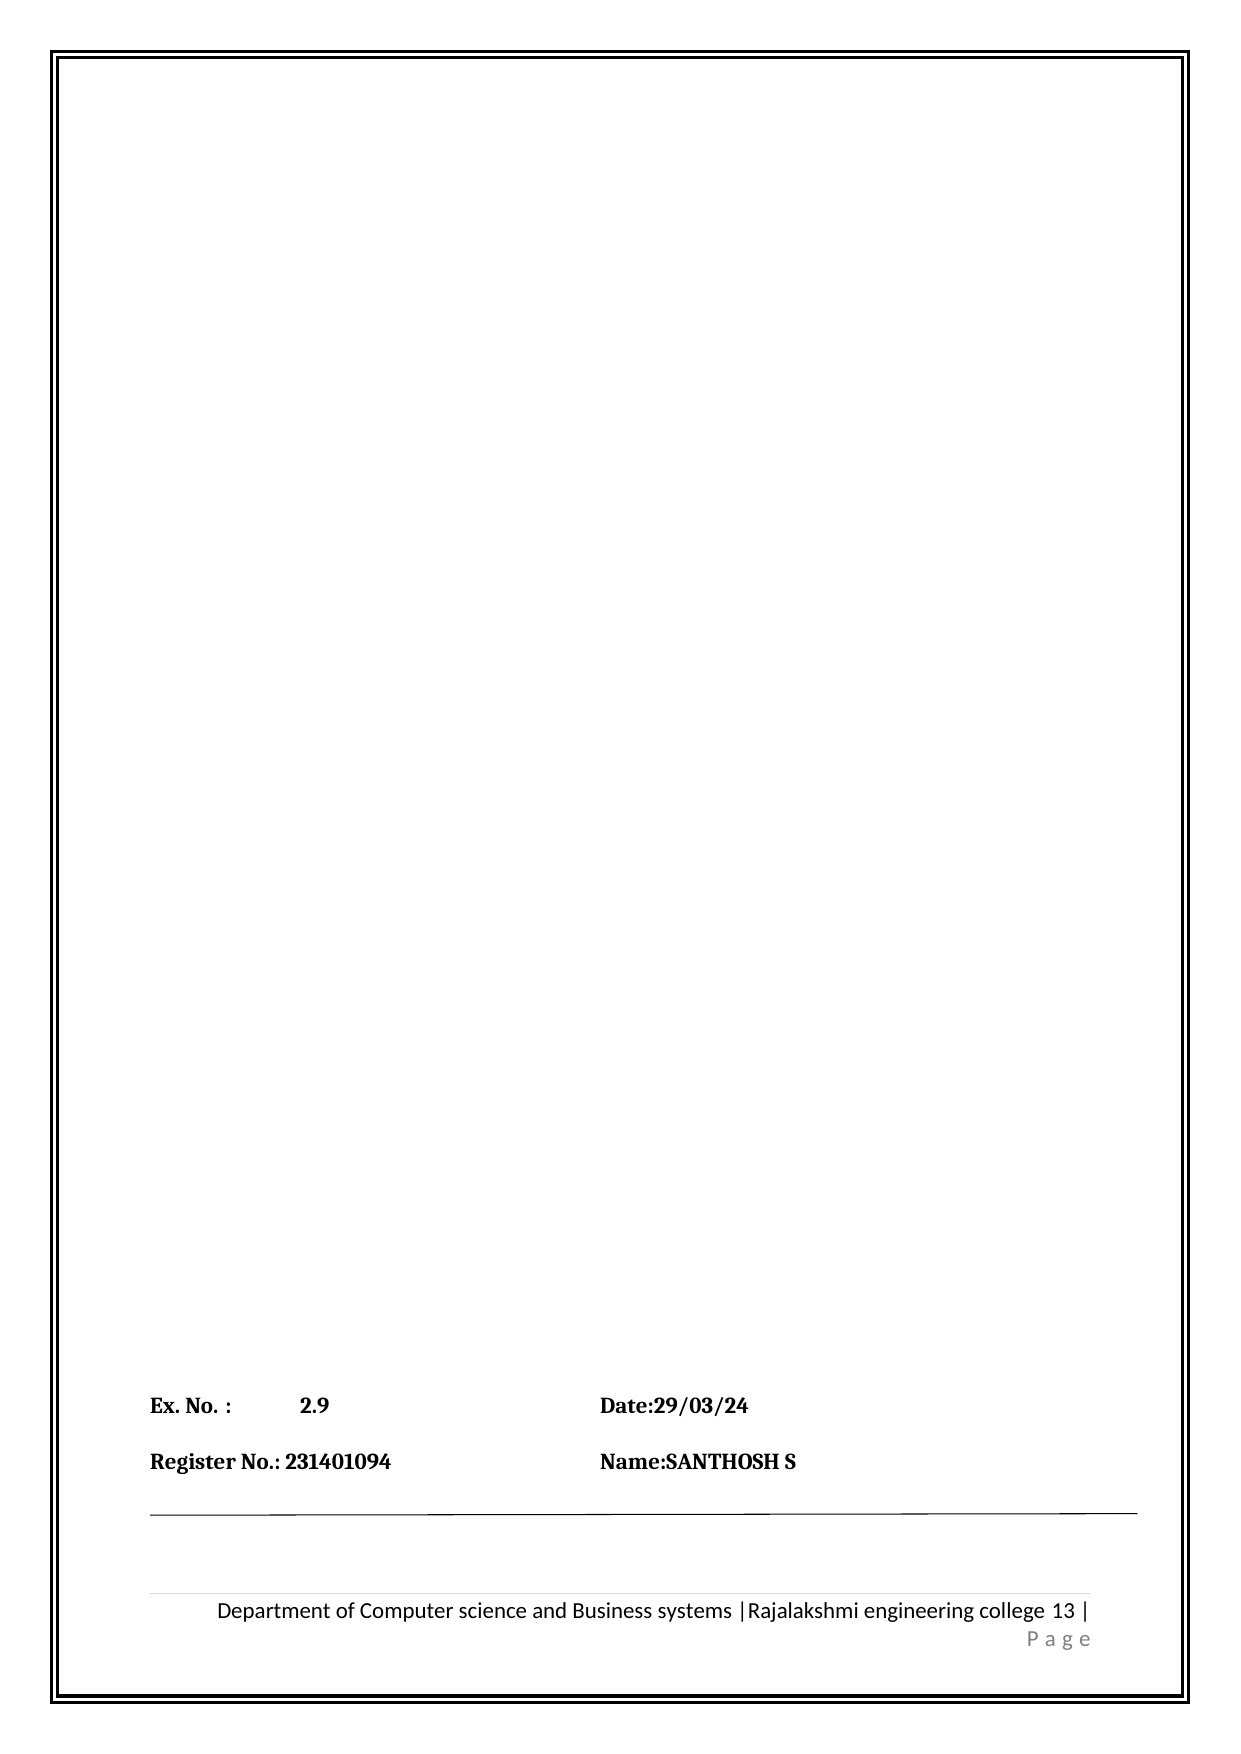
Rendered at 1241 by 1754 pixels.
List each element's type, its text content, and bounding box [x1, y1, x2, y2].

text Ex. No. : 2.9 Date:29/03/24 [150, 1393, 1090, 1420]
text Register No.: 231401094 Name:SANTHOSH S [150, 1449, 1090, 1475]
